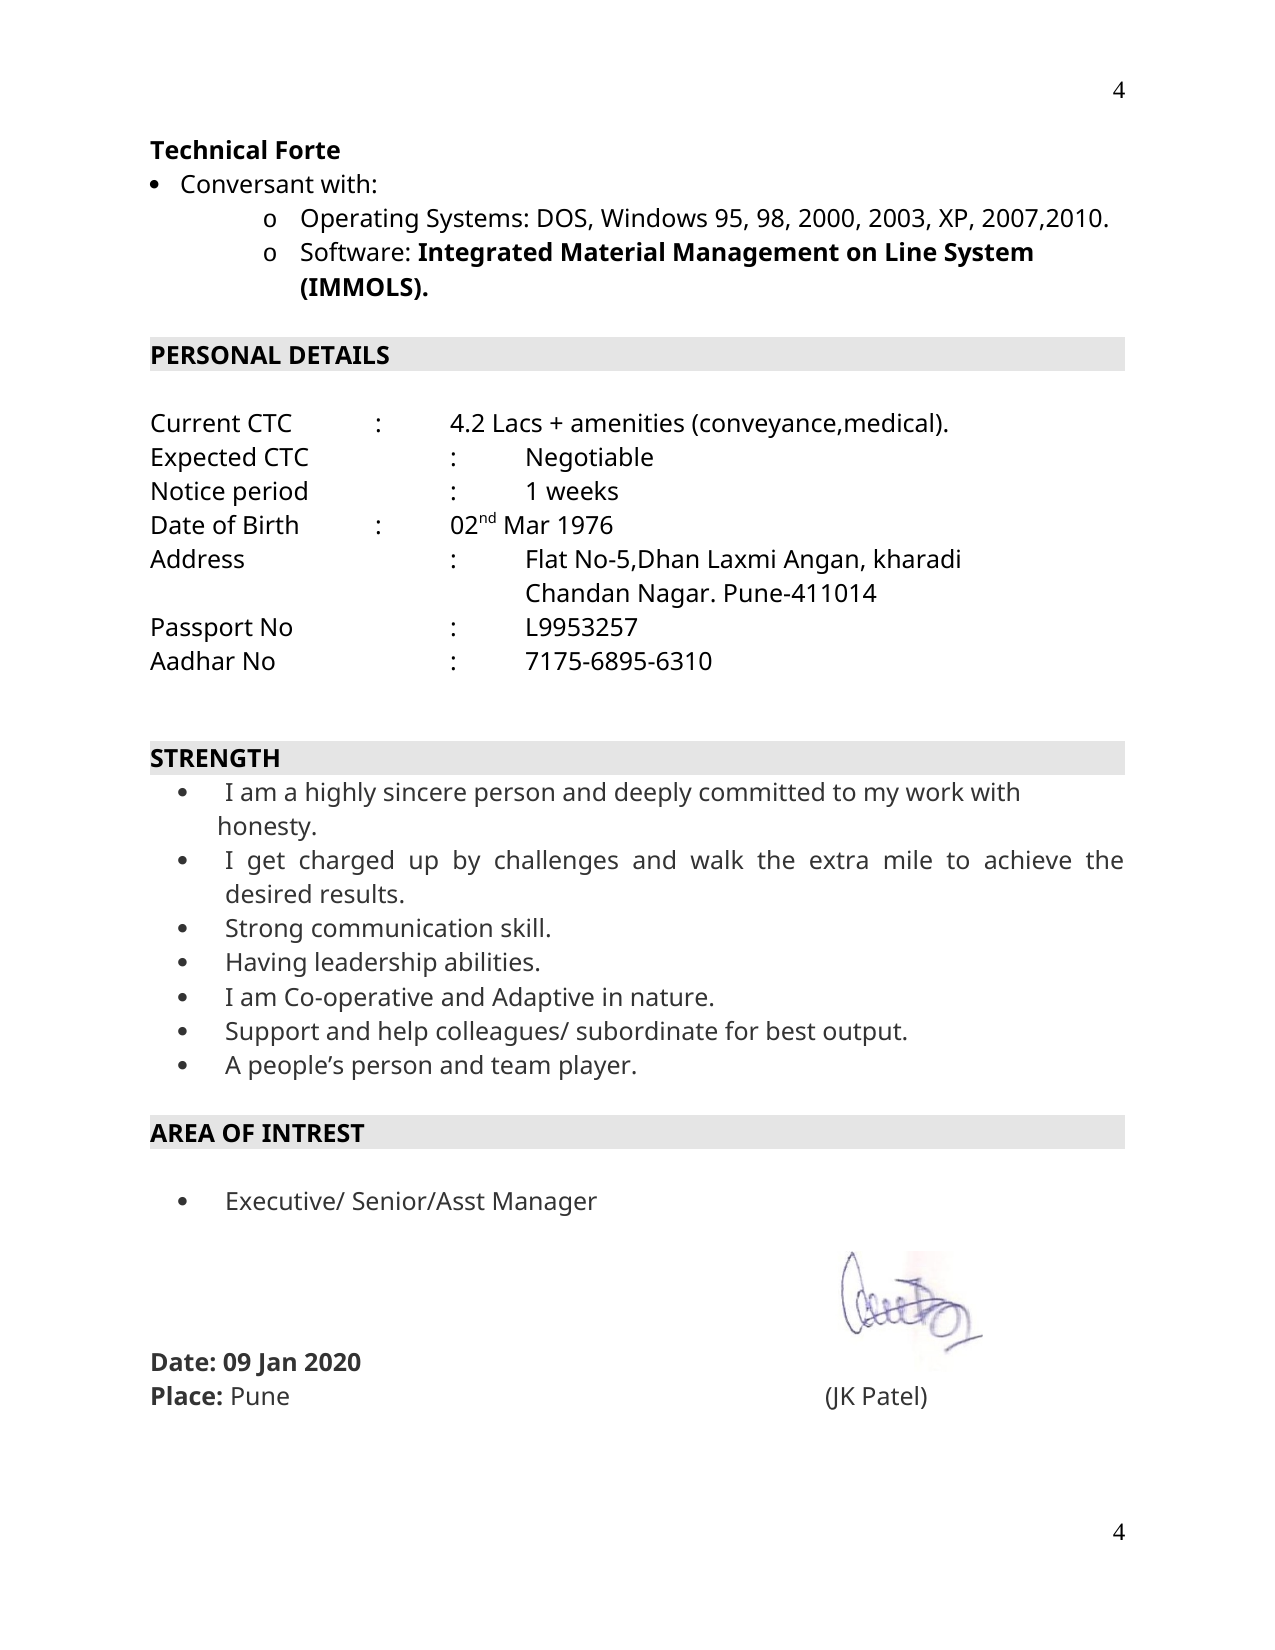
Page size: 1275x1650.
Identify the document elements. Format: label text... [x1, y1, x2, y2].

picture [825, 1251, 983, 1372]
text Current CTC : 4.2 Lacs + amenities (conveyance,medical). [150, 405, 1125, 439]
list I am Co-operative and Adaptive in nature. [178, 979, 1125, 1013]
list Software: Integrated Material Management on Line System [262, 235, 1125, 269]
text Notice period : 1 weeks [150, 473, 1125, 508]
list I am a highly sincere person and deeply committed to my work with [178, 775, 1125, 809]
list Having leadership abilities. [178, 945, 1125, 979]
list A people’s person and team player. [178, 1047, 1125, 1081]
list Conversant with: [150, 167, 1125, 201]
text Place: Pune (JK Patel) [150, 1378, 1125, 1413]
list Executive/ Senior/Asst Manager [178, 1183, 1125, 1218]
list Operating Systems: DOS, Windows 95, 98, 2000, 2003, XP, 2007,2010. [262, 201, 1125, 235]
list I get charged up by challenges and walk the extra mile to achieve the desired results. [178, 843, 1125, 911]
text Date of Birth : 02nd Mar 1976 [150, 508, 1125, 542]
text Passport No : L9953257 [150, 610, 1125, 644]
list Strong communication skill. [178, 911, 1125, 945]
text PERSONAL DETAILS [150, 337, 1125, 371]
text Expected CTC : Negotiable [150, 439, 1125, 473]
list Support and help colleagues/ subordinate for best output. [178, 1013, 1125, 1047]
text AREA OF INTREST [150, 1115, 1125, 1149]
text STRENGTH [150, 741, 1125, 775]
text Date: 09 Jan 2020 [150, 1252, 1125, 1378]
text Chandan Nagar. Pune-411014 [450, 576, 1125, 610]
text Aadhar No : 7175-6895-6310 [150, 644, 1125, 678]
text (IMMOLS). [225, 269, 1125, 303]
text Address : Flat No-5,Dhan Laxmi Angan, kharadi [150, 542, 1125, 576]
text Technical Forte [150, 132, 1125, 167]
text honesty. [178, 809, 1125, 843]
